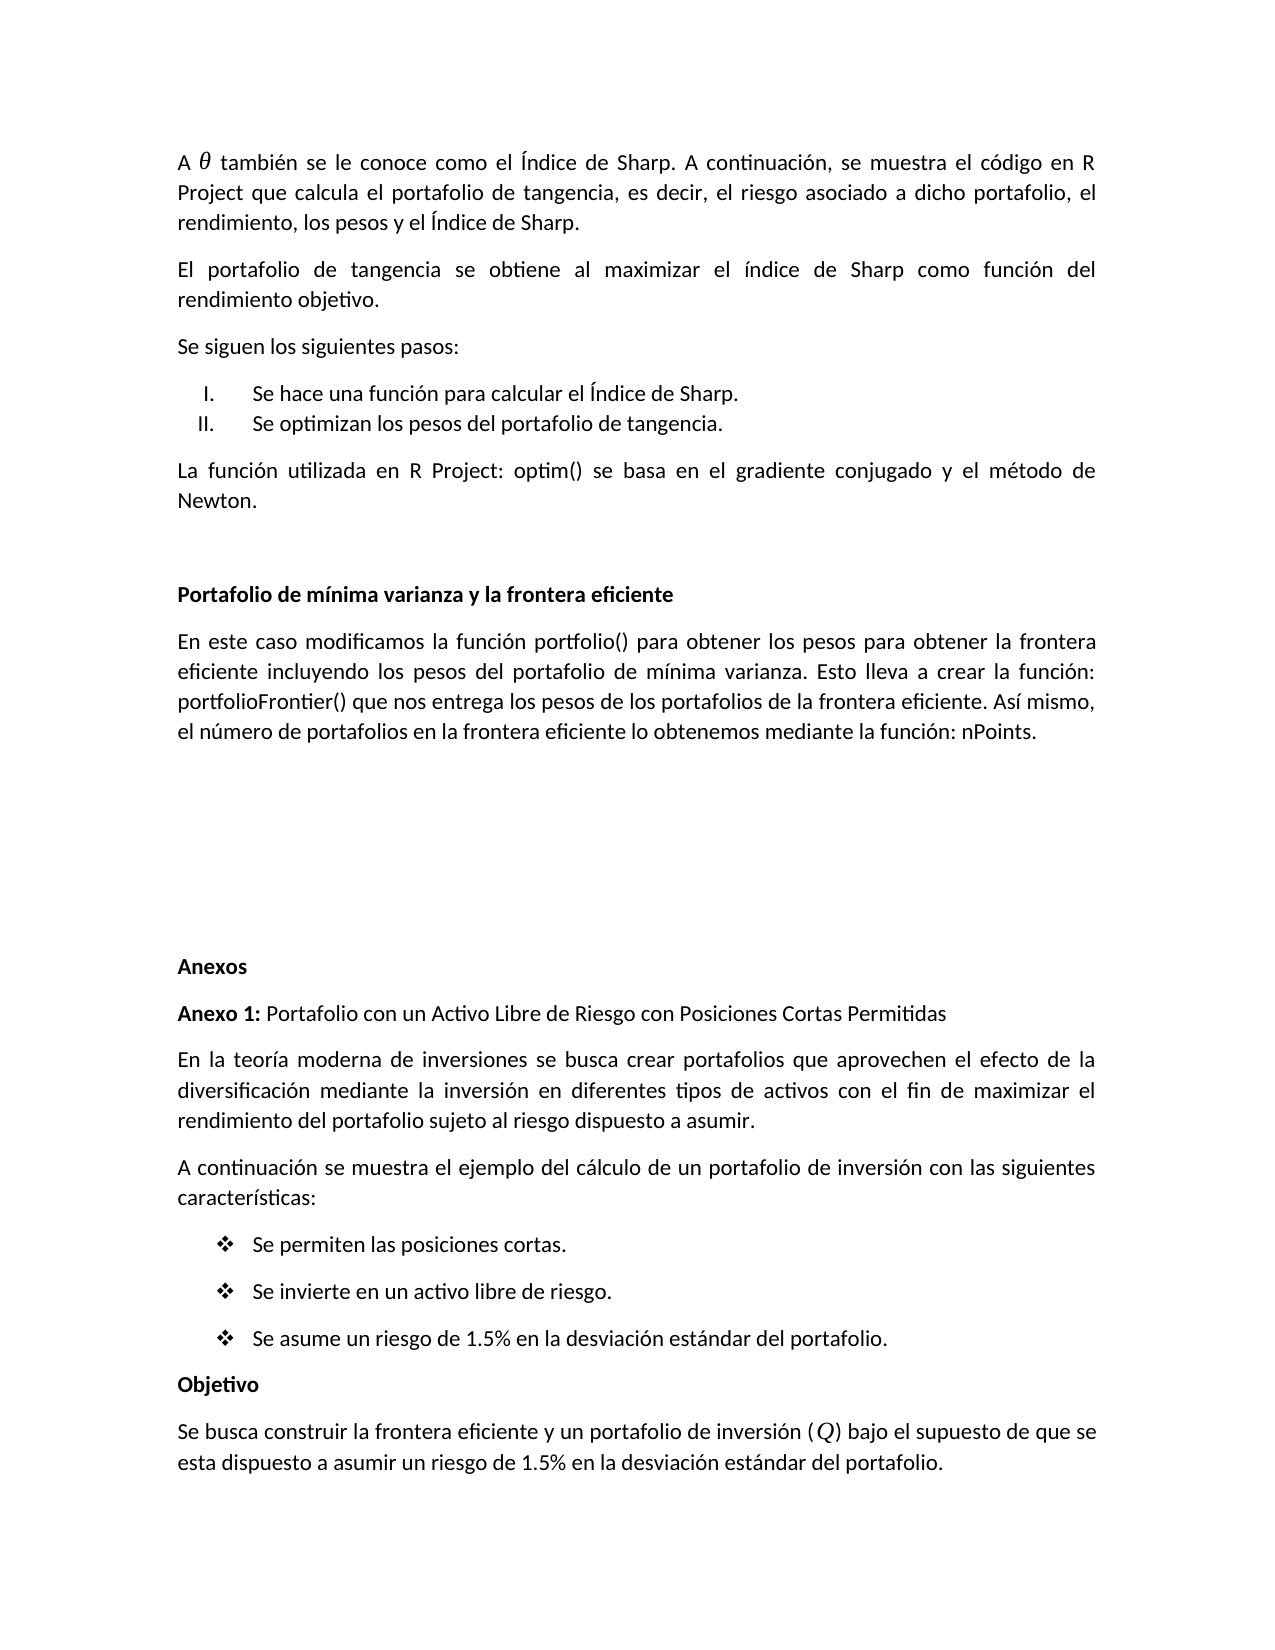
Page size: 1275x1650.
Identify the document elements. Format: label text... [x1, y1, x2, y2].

text Objetivo [177, 1371, 1098, 1398]
text A también se le conoce como el Índice de Sharp. A continuación, se muestra el código en R Project que calcula el portafolio de tangencia, es decir, el riesgo asociado a dicho portafolio, el rendimiento, los pesos y el Índice de Sharp. [177, 148, 1098, 236]
list Se invierte en un activo libre de riesgo. [215, 1277, 1098, 1305]
text Se siguen los siguientes pasos: [177, 332, 1098, 360]
list Se optimizan los pesos del portafolio de tangencia. [215, 409, 1098, 437]
list Se permiten las posiciones cortas. [215, 1230, 1098, 1258]
text A continuación se muestra el ejemplo del cálculo de un portafolio de inversión con las siguientes características: [177, 1153, 1098, 1211]
text En este caso modificamos la función portfolio() para obtener los pesos para obtener la frontera eficiente incluyendo los pesos del portafolio de mínima varianza. Esto lleva a crear la función: portfolioFrontier() que nos entrega los pesos de los portafolios de la frontera eficiente. Así mismo, el número de portafolios en la frontera eficiente lo obtenemos mediante la función: nPoints. [177, 627, 1098, 745]
list Se hace una función para calcular el Índice de Sharp. [215, 379, 1098, 407]
text Portafolio de mínima varianza y la frontera eficiente [177, 580, 1098, 608]
text Anexo 1: Portafolio con un Activo Libre de Riesgo con Posiciones Cortas Permitidas [177, 999, 1098, 1027]
list Se asume un riesgo de 1.5% en la desviación estándar del portafolio. [215, 1324, 1098, 1352]
text Se busca construir la frontera eficiente y un portafolio de inversión () bajo el supuesto de que se esta dispuesto a asumir un riesgo de 1.5% en la desviación estándar del portafolio. [177, 1417, 1098, 1476]
text La función utilizada en R Project: optim() se basa en el gradiente conjugado y el método de Newton. [177, 456, 1098, 514]
text Anexos [177, 952, 1098, 980]
text En la teoría moderna de inversiones se busca crear portafolios que aprovechen el efecto de la diversificación mediante la inversión en diferentes tipos de activos con el fin de maximizar el rendimiento del portafolio sujeto al riesgo dispuesto a asumir. [177, 1046, 1098, 1134]
text El portafolio de tangencia se obtiene al maximizar el índice de Sharp como función del rendimiento objetivo. [177, 255, 1098, 313]
